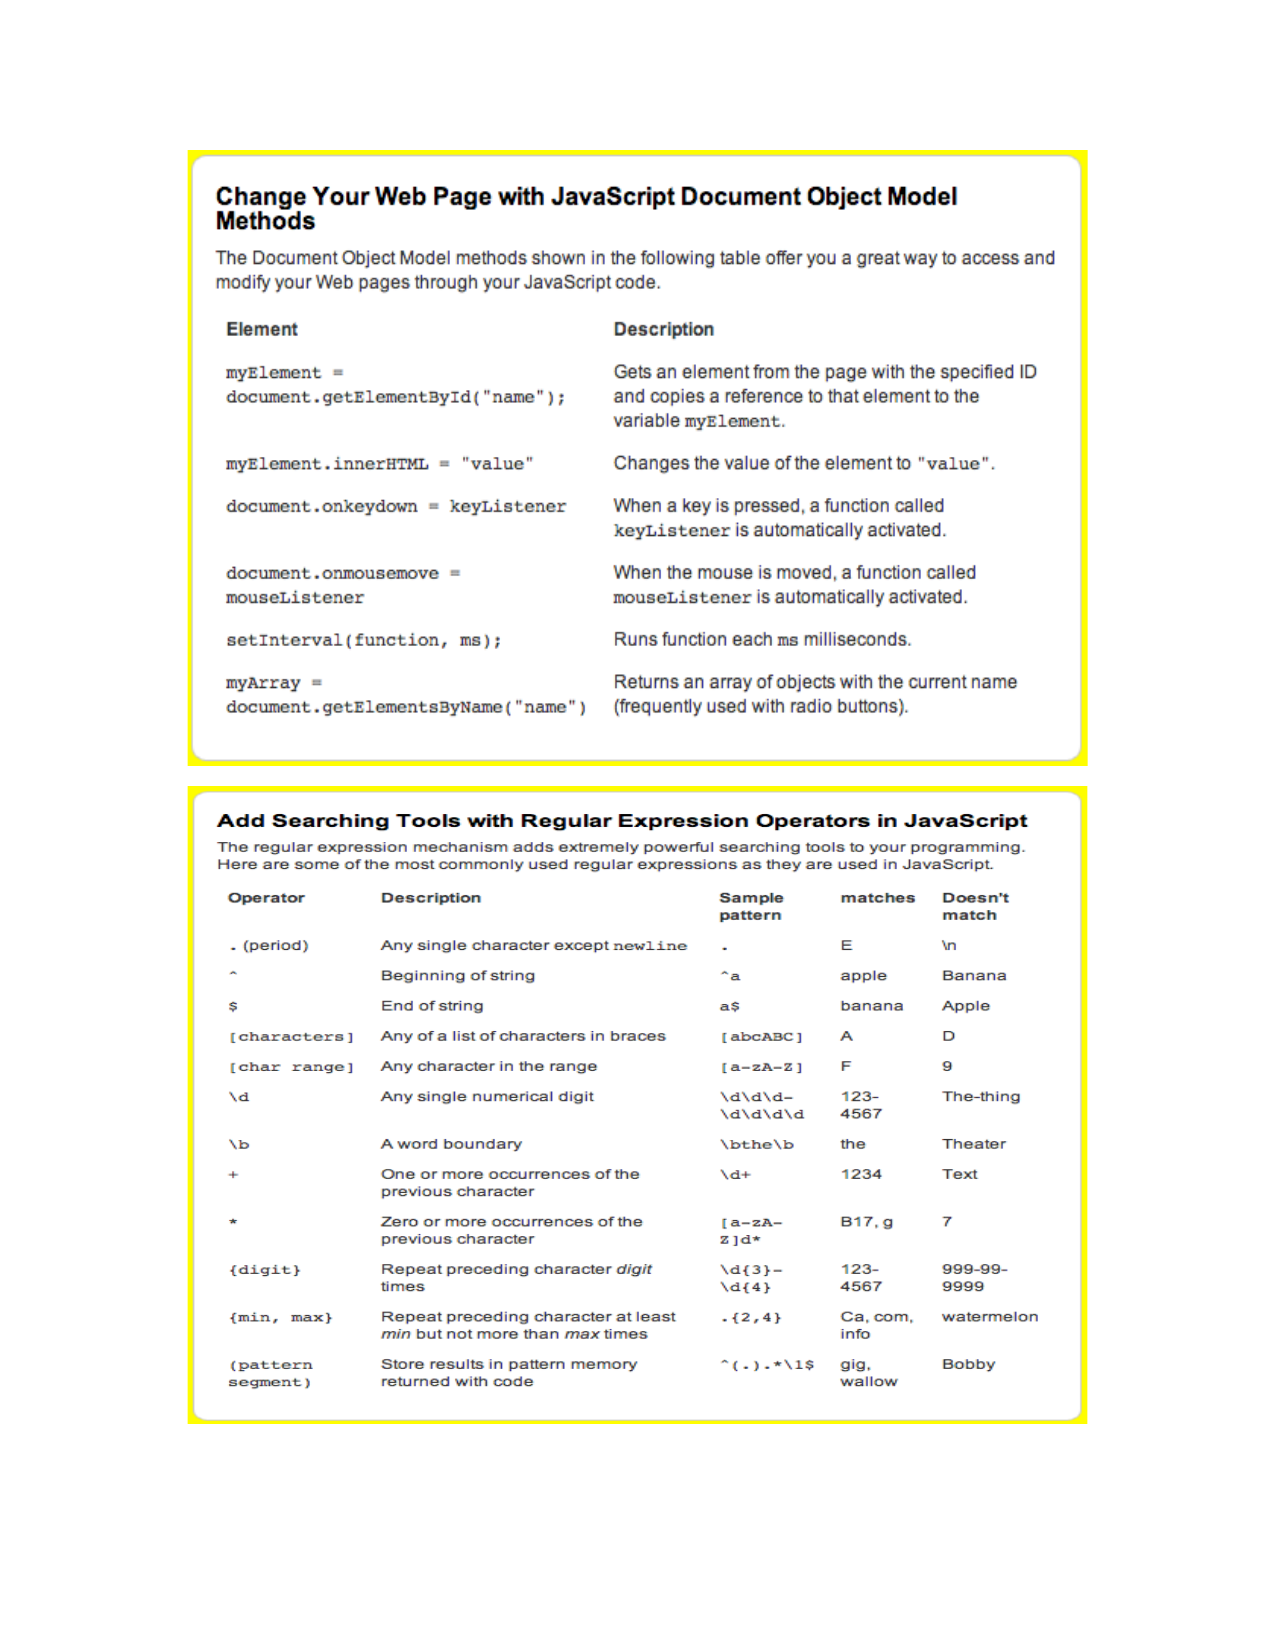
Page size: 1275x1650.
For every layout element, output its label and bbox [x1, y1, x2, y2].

picture [187, 786, 1088, 1424]
picture [187, 150, 1088, 766]
